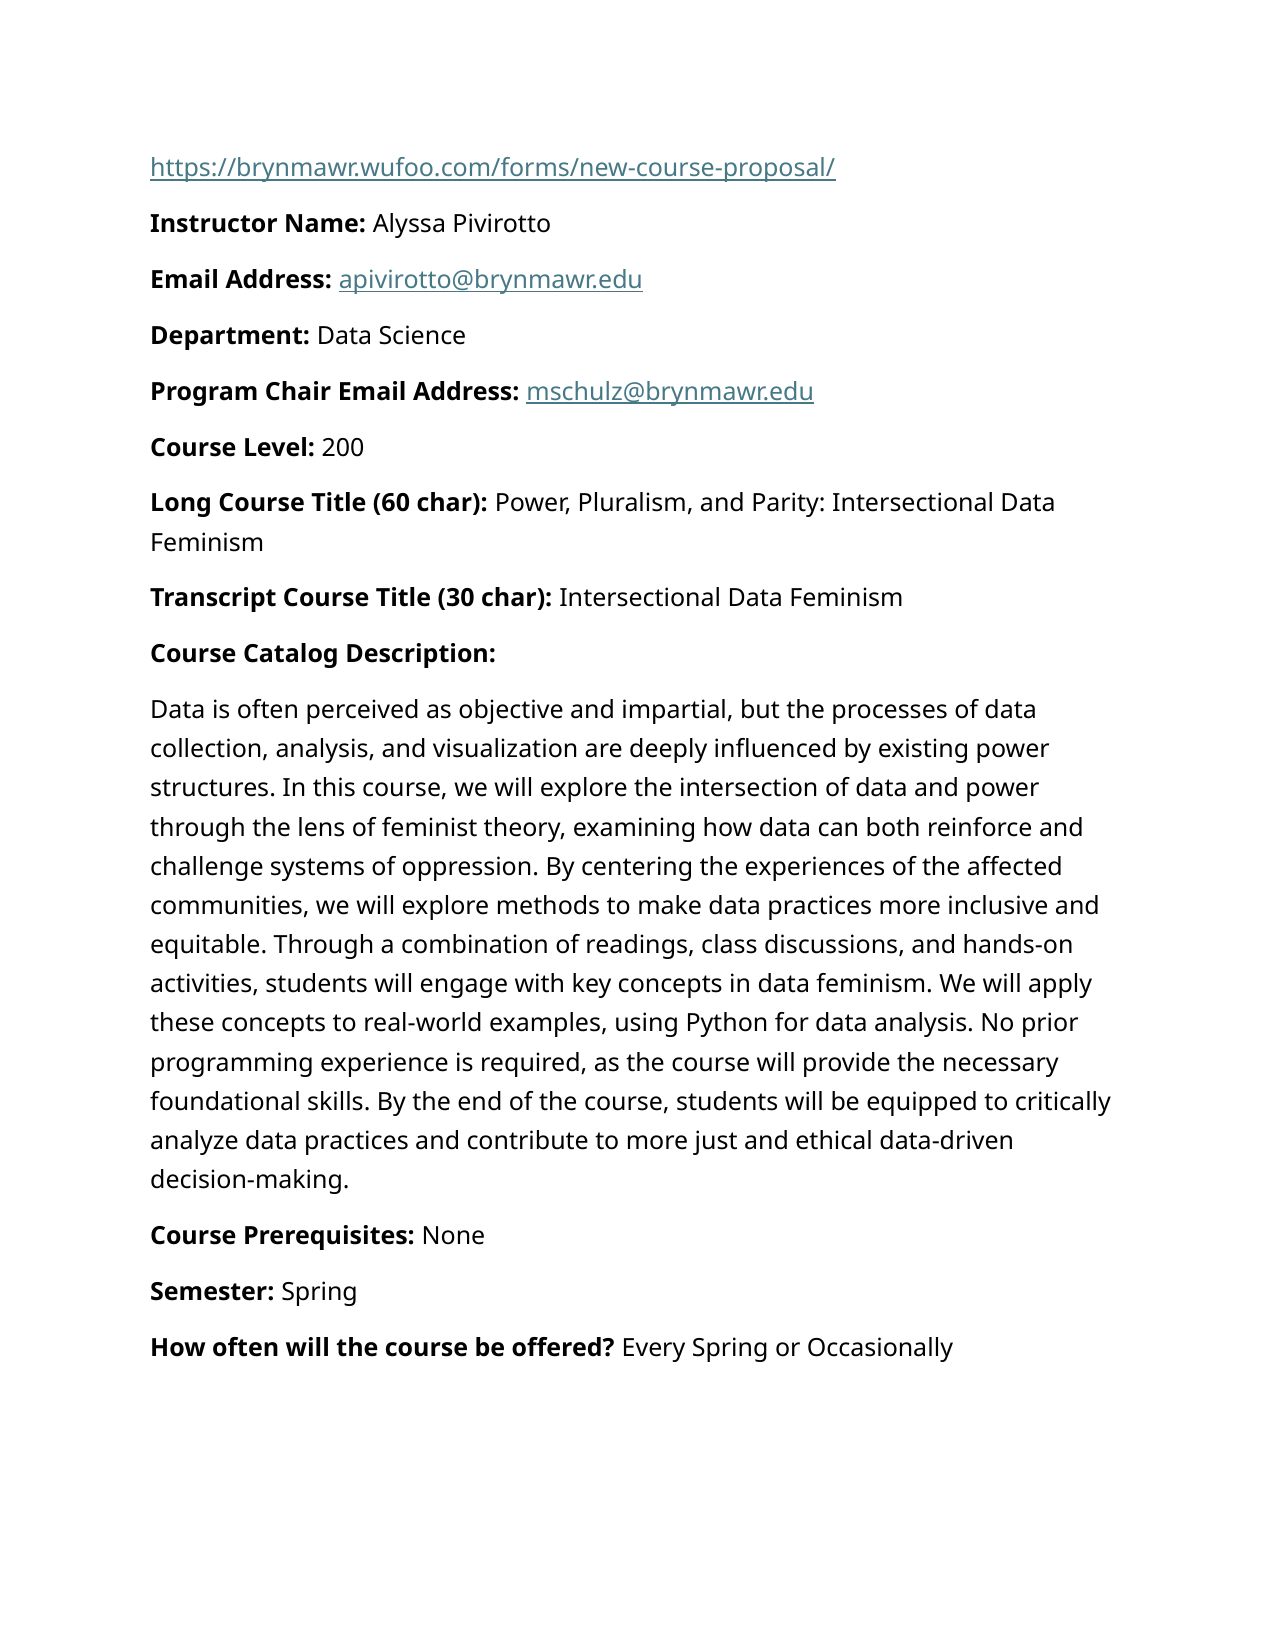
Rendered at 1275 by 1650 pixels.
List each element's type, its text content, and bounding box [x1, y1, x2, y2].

text Transcript Course Title (30 char): Intersectional Data Feminism [150, 580, 1125, 614]
text Semester: Spring [150, 1273, 1125, 1307]
text Data is often perceived as objective and impartial, but the processes of data collection, analysis, and visualization are deeply influenced by existing power structures. In this course, we will explore the intersection of data and power through the lens of feminist theory, examining how data can both reinforce and challenge systems of oppression. By centering the experiences of the affected communities, we will explore methods to make data practices more inclusive and equitable. Through a combination of readings, class discussions, and hands-on activities, students will engage with key concepts in data feminism. We will apply these concepts to real-world examples, using Python for data analysis. No prior programming experience is required, as the course will provide the necessary foundational skills. By the end of the course, students will be equipped to critically analyze data practices and contribute to more just and ethical data-driven decision-making. [150, 692, 1125, 1196]
text How often will the course be offered? Every Spring or Occasionally [150, 1329, 1125, 1363]
text Course Prerequisites: None [150, 1217, 1125, 1252]
text Instructor Name: Alyssa Pivirotto [150, 206, 1125, 240]
text https://brynmawr.wufoo.com/forms/new-course-proposal/ [150, 150, 1125, 184]
text Program Chair Email Address: mschulz@brynmawr.edu [150, 373, 1125, 407]
text Course Catalog Description: [150, 636, 1125, 670]
text Long Course Title (60 char): Power, Pluralism, and Parity: Intersectional Data Feminism [150, 485, 1125, 558]
text Department: Data Science [150, 317, 1125, 352]
text Course Level: 200 [150, 429, 1125, 463]
text Email Address: apivirotto@brynmawr.edu [150, 262, 1125, 296]
